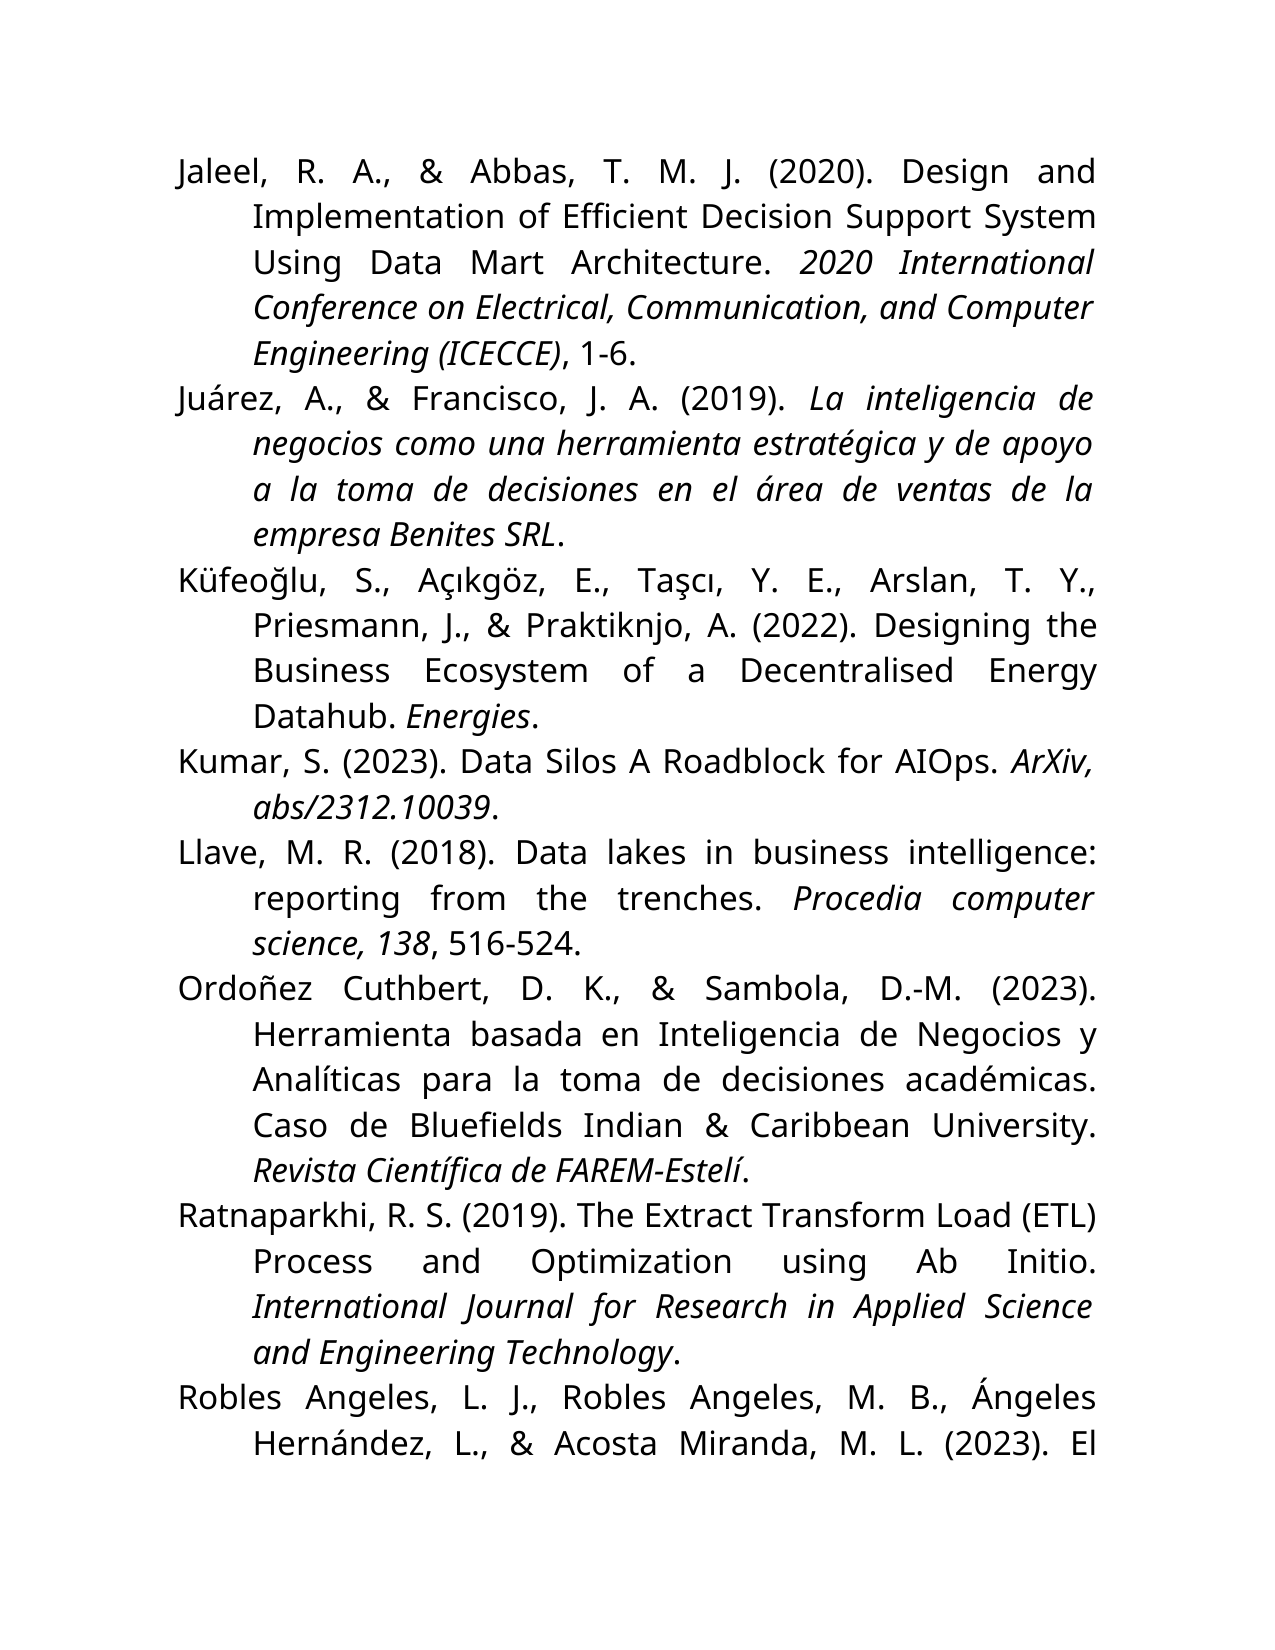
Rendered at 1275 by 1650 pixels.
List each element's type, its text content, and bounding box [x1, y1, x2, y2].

text Llave, M. R. (2018). Data lakes in business intelligence: reporting from the trenches. Procedia computer science, 138, 516-524. [177, 829, 1098, 965]
text Jaleel, R. A., & Abbas, T. M. J. (2020). Design and Implementation of Efficient Decision Support System Using Data Mart Architecture. 2020 International Conference on Electrical, Communication, and Computer Engineering (ICECCE), 1-6. [177, 148, 1098, 375]
text Kumar, S. (2023). Data Silos A Roadblock for AIOps. ArXiv, abs/2312.10039. [177, 738, 1098, 829]
text Ordoñez Cuthbert, D. K., & Sambola, D.-M. (2023). Herramienta basada en Inteligencia de Negocios y Analíticas para la toma de decisiones académicas. Caso de Bluefields Indian & Caribbean University. Revista Científica de FAREM-Estelí. [177, 965, 1098, 1192]
text Juárez, A., & Francisco, J. A. (2019). La inteligencia de negocios como una herramienta estratégica y de apoyo a la toma de decisiones en el área de ventas de la empresa Benites SRL. [177, 375, 1098, 556]
text Ratnaparkhi, R. S. (2019). The Extract Transform Load (ETL) Process and Optimization using Ab Initio. International Journal for Research in Applied Science and Engineering Technology. [177, 1192, 1098, 1374]
text Küfeoğlu, S., Açıkgöz, E., Taşcı, Y. E., Arslan, T. Y., Priesmann, J., & Praktiknjo, A. (2022). Designing the Business Ecosystem of a Decentralised Energy Datahub. Energies. [177, 556, 1098, 738]
